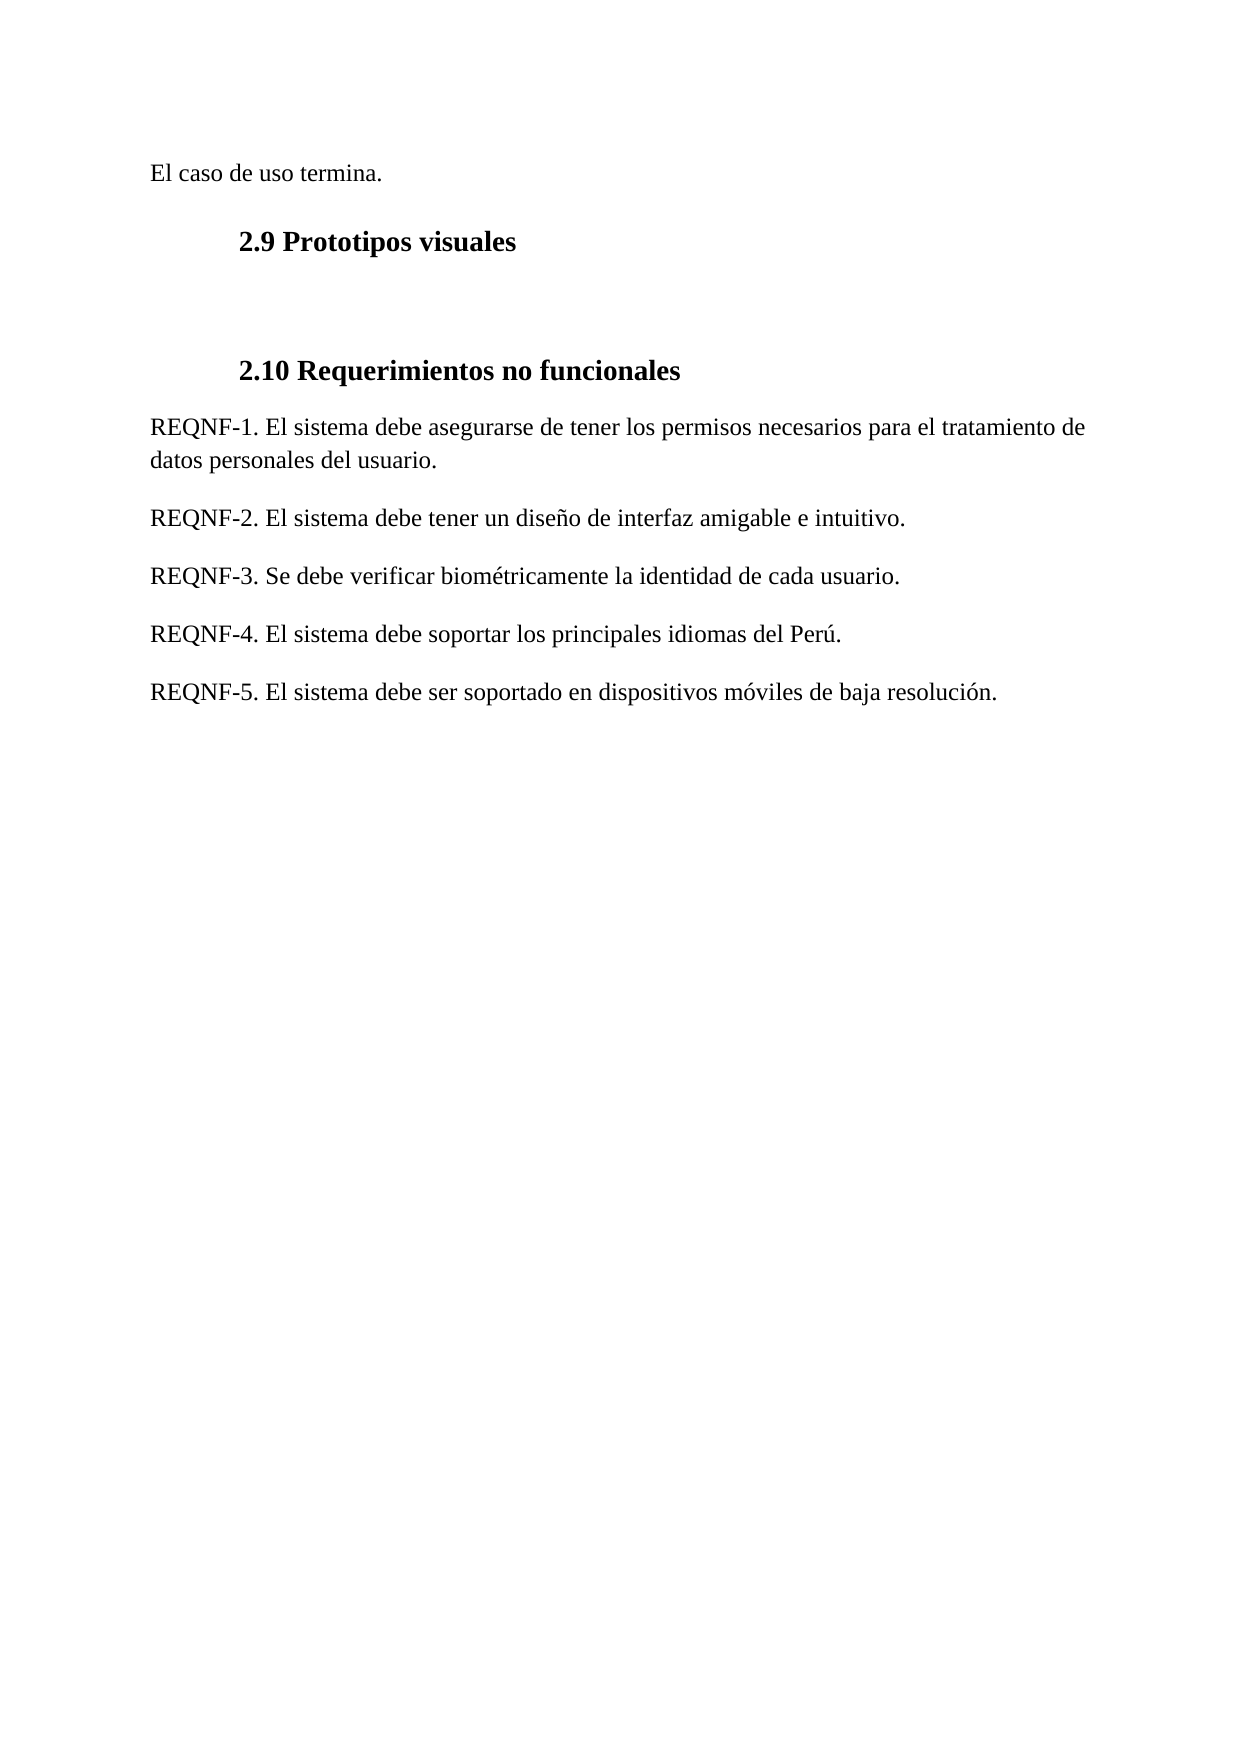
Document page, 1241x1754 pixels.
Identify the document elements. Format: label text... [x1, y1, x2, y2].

text REQNF-1. El sistema debe asegurarse de tener los permisos necesarios para el tratamiento de datos personales del usuario. [150, 412, 1094, 474]
text REQNF-3. Se debe verificar biométricamente la identidad de cada usuario. [150, 561, 1094, 590]
text REQNF-4. El sistema debe soportar los principales idiomas del Perú. [150, 619, 1094, 648]
text REQNF-2. El sistema debe tener un diseño de interfaz amigable e intuitivo. [150, 503, 1094, 532]
text REQNF-5. El sistema debe ser soportado en dispositivos móviles de baja resolución. [150, 677, 1094, 706]
subtitle 2.9 Prototipos visuales [194, 224, 1094, 258]
subtitle 2.10 Requerimientos no funcionales [194, 353, 1094, 387]
text El caso de uso termina. [150, 158, 1094, 187]
